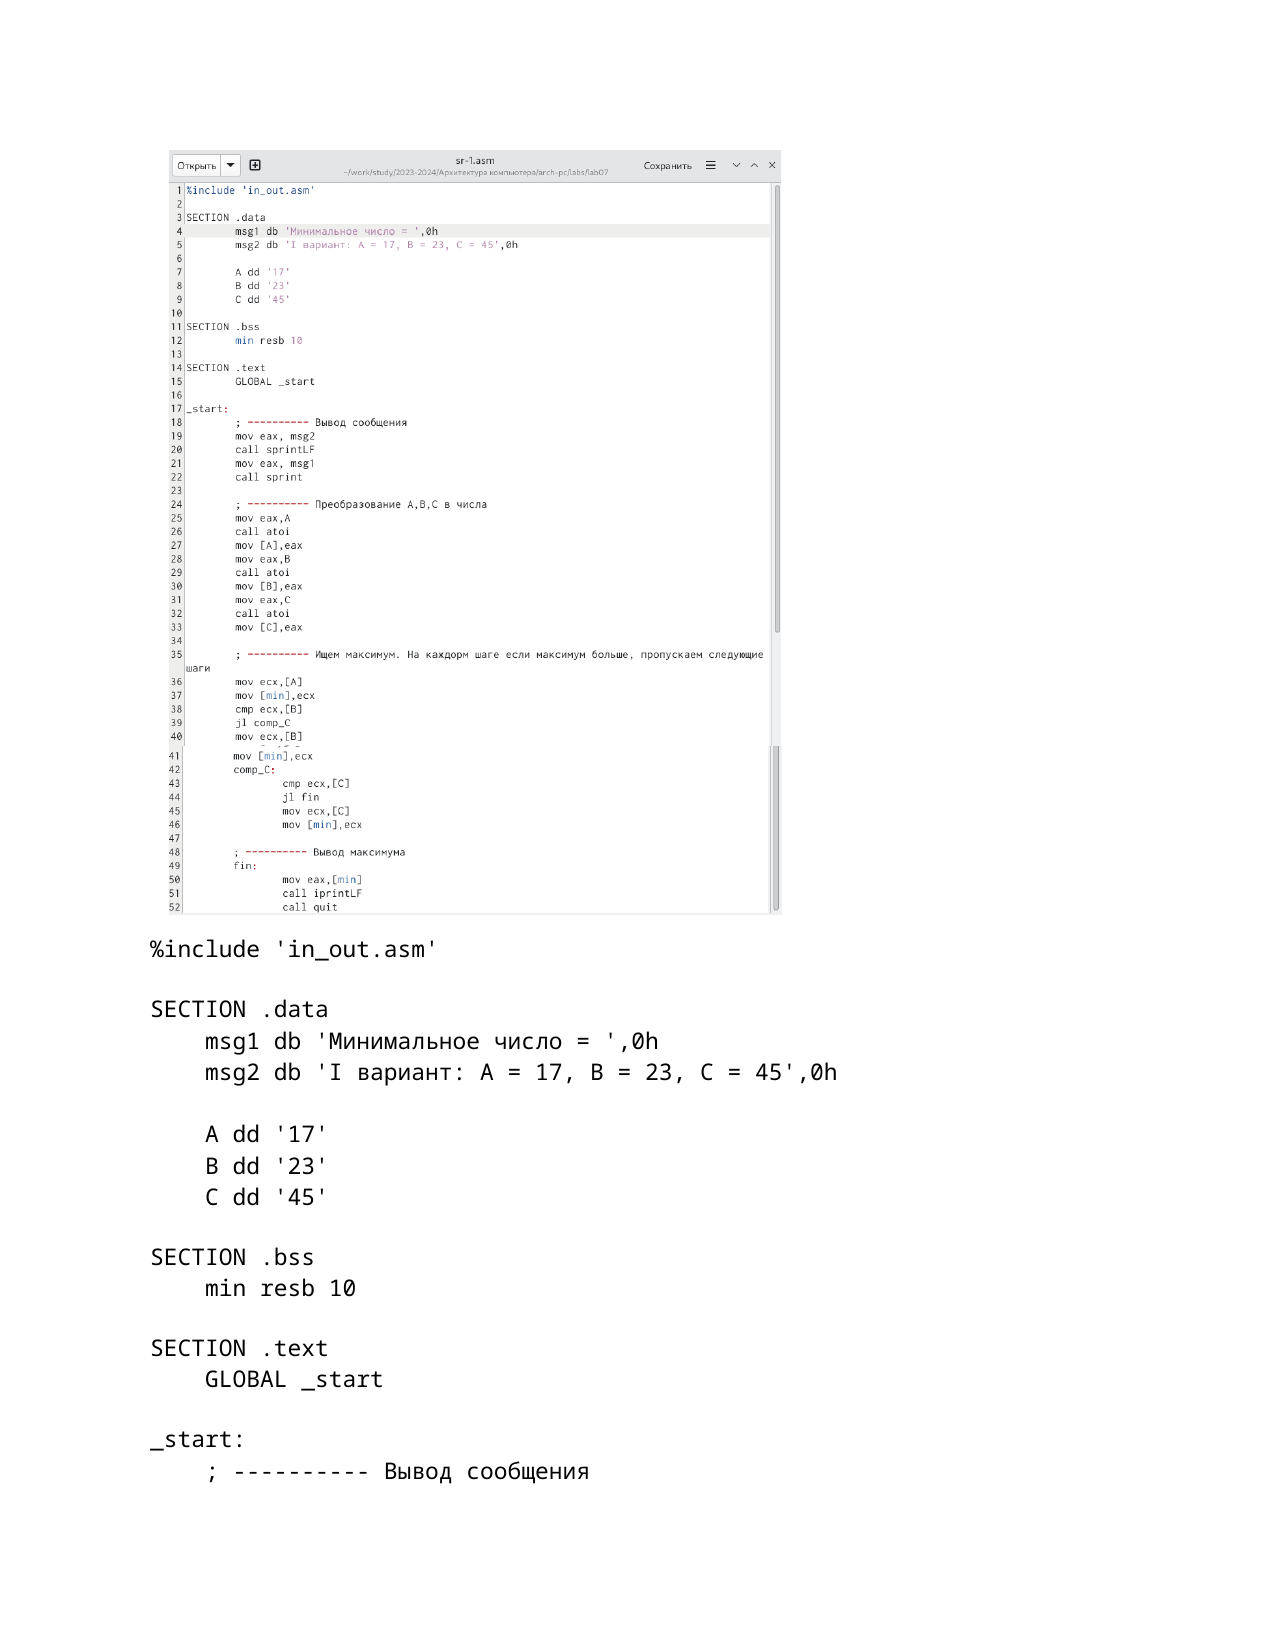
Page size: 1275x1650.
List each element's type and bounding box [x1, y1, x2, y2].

picture [168, 150, 782, 915]
text [150, 933, 1125, 1486]
